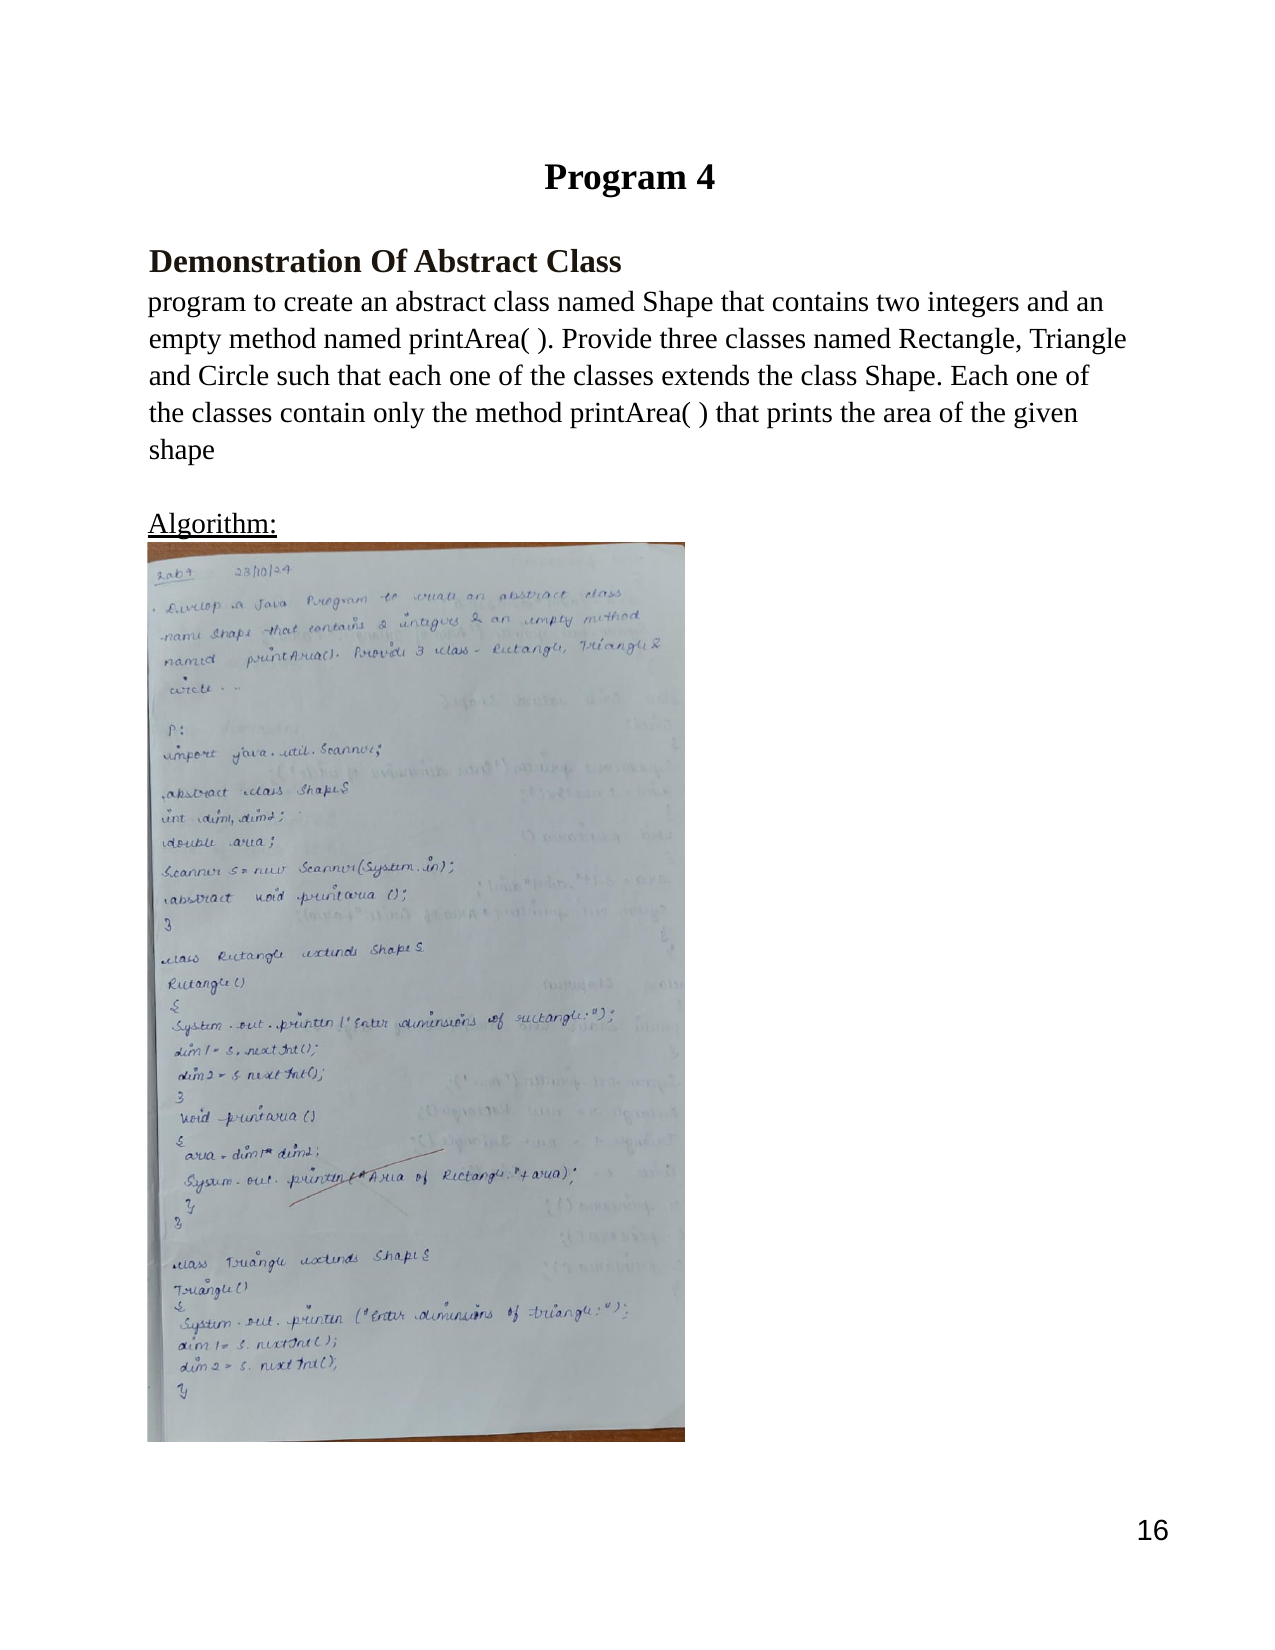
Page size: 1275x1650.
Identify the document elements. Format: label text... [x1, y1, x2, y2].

subtitle Demonstration Of Abstract Class [149, 241, 1131, 280]
text Algorithm: [147, 506, 1131, 539]
picture [147, 542, 685, 1442]
text program to create an abstract class named Shape that contains two integers and an empty method named printArea( ). Provide three classes named Rectangle, Triangle and Circle such that each one of the classes extends the class Shape. Each one of the classes contain only the method printArea( ) that prints the area of the given shape [147, 284, 1131, 466]
subtitle Program 4 [544, 155, 771, 198]
